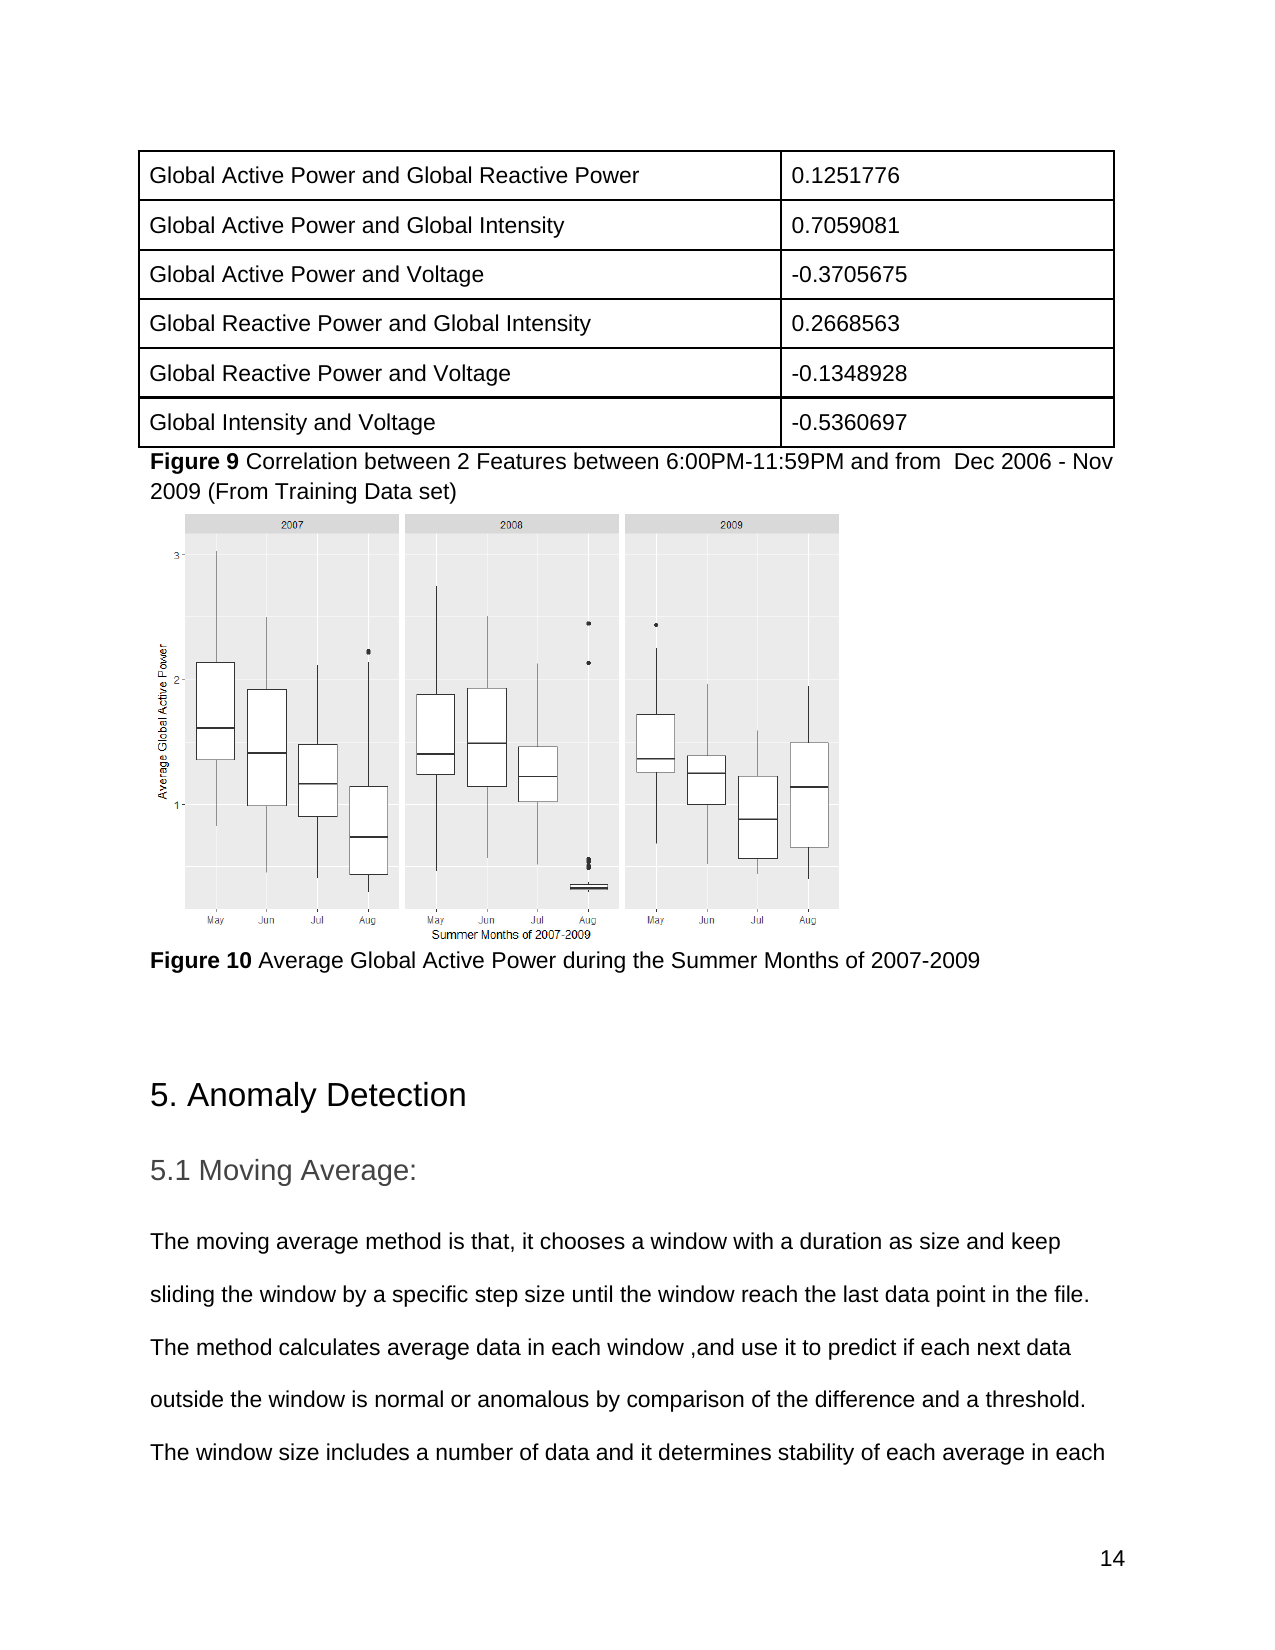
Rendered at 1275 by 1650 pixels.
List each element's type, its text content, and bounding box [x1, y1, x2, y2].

table_cell Global Active Power and Global Reactive Power [140, 152, 780, 199]
table_cell Global Intensity and Voltage [140, 399, 780, 446]
table_cell Global Reactive Power and Global Intensity [140, 300, 780, 347]
table_cell -0.5360697 [782, 399, 1113, 446]
text Figure 9 Correlation between 2 Features between 6:00PM-11:59PM and from Dec 2006 - Nov 2009 (From Training Data set) [150, 448, 1125, 504]
table_cell -0.1348928 [782, 349, 1113, 396]
table_cell 0.1251776 [782, 152, 1113, 199]
subtitle 5. Anomaly Detection [150, 1075, 1125, 1114]
table_cell Global Active Power and Global Intensity [140, 201, 780, 248]
text Figure 10 Average Global Active Power during the Summer Months of 2007-2009 [150, 947, 1125, 973]
table_cell Global Reactive Power and Voltage [140, 349, 780, 396]
table_cell 0.2668563 [782, 300, 1113, 347]
table_cell 0.7059081 [782, 201, 1113, 248]
table_cell Global Active Power and Voltage [140, 251, 780, 298]
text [150, 1228, 1125, 1465]
subtitle 5.1 Moving Average: [150, 1153, 1125, 1186]
picture [150, 508, 845, 944]
table_cell -0.3705675 [782, 251, 1113, 298]
